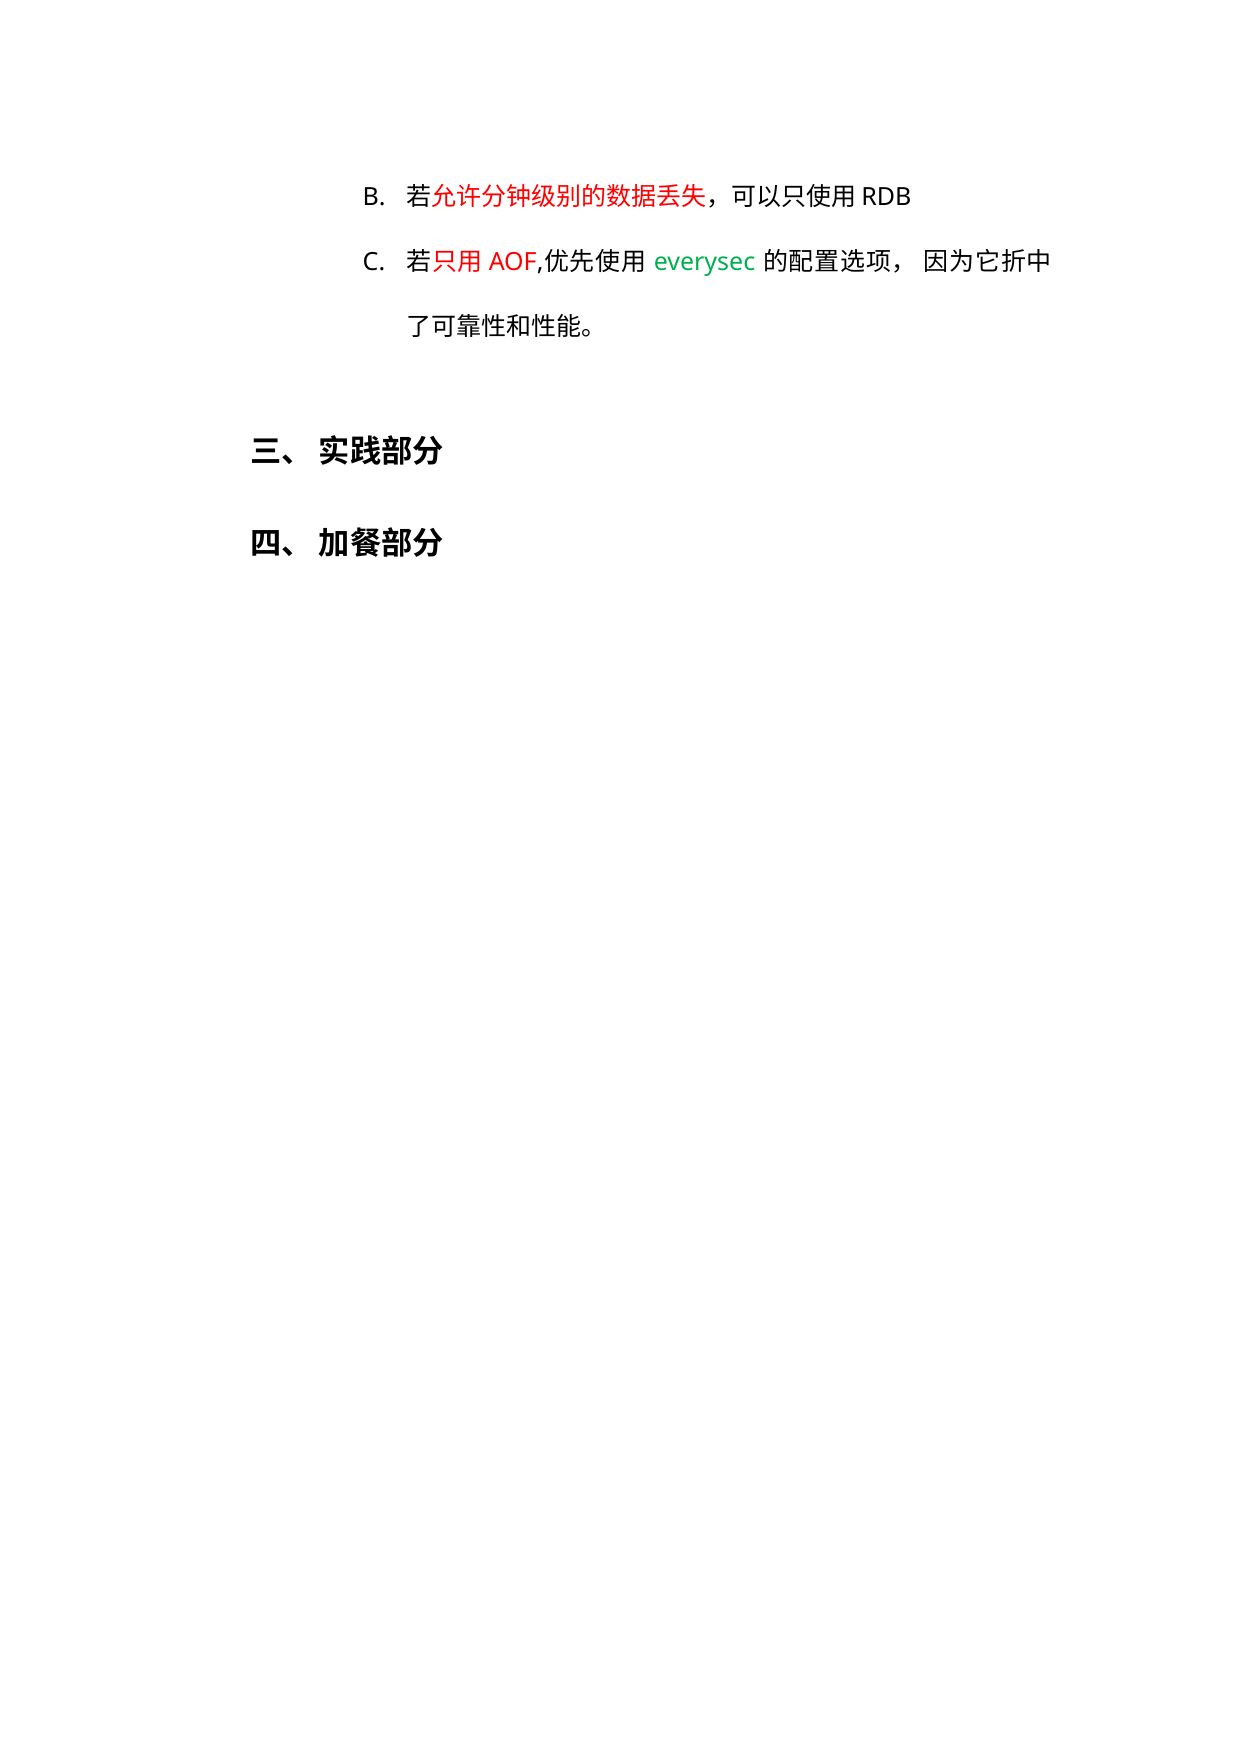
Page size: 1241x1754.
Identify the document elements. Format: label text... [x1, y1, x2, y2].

list 若允许分钟级别的数据丢失，可以只使用RDB [362, 162, 1053, 227]
subtitle 加餐部分 [187, 509, 1053, 574]
list 若只用AOF,优先使用 everysec 的配置选项， 因为它折中了可靠性和性能。 [362, 227, 1053, 357]
subtitle 实践部分 [187, 417, 1053, 482]
